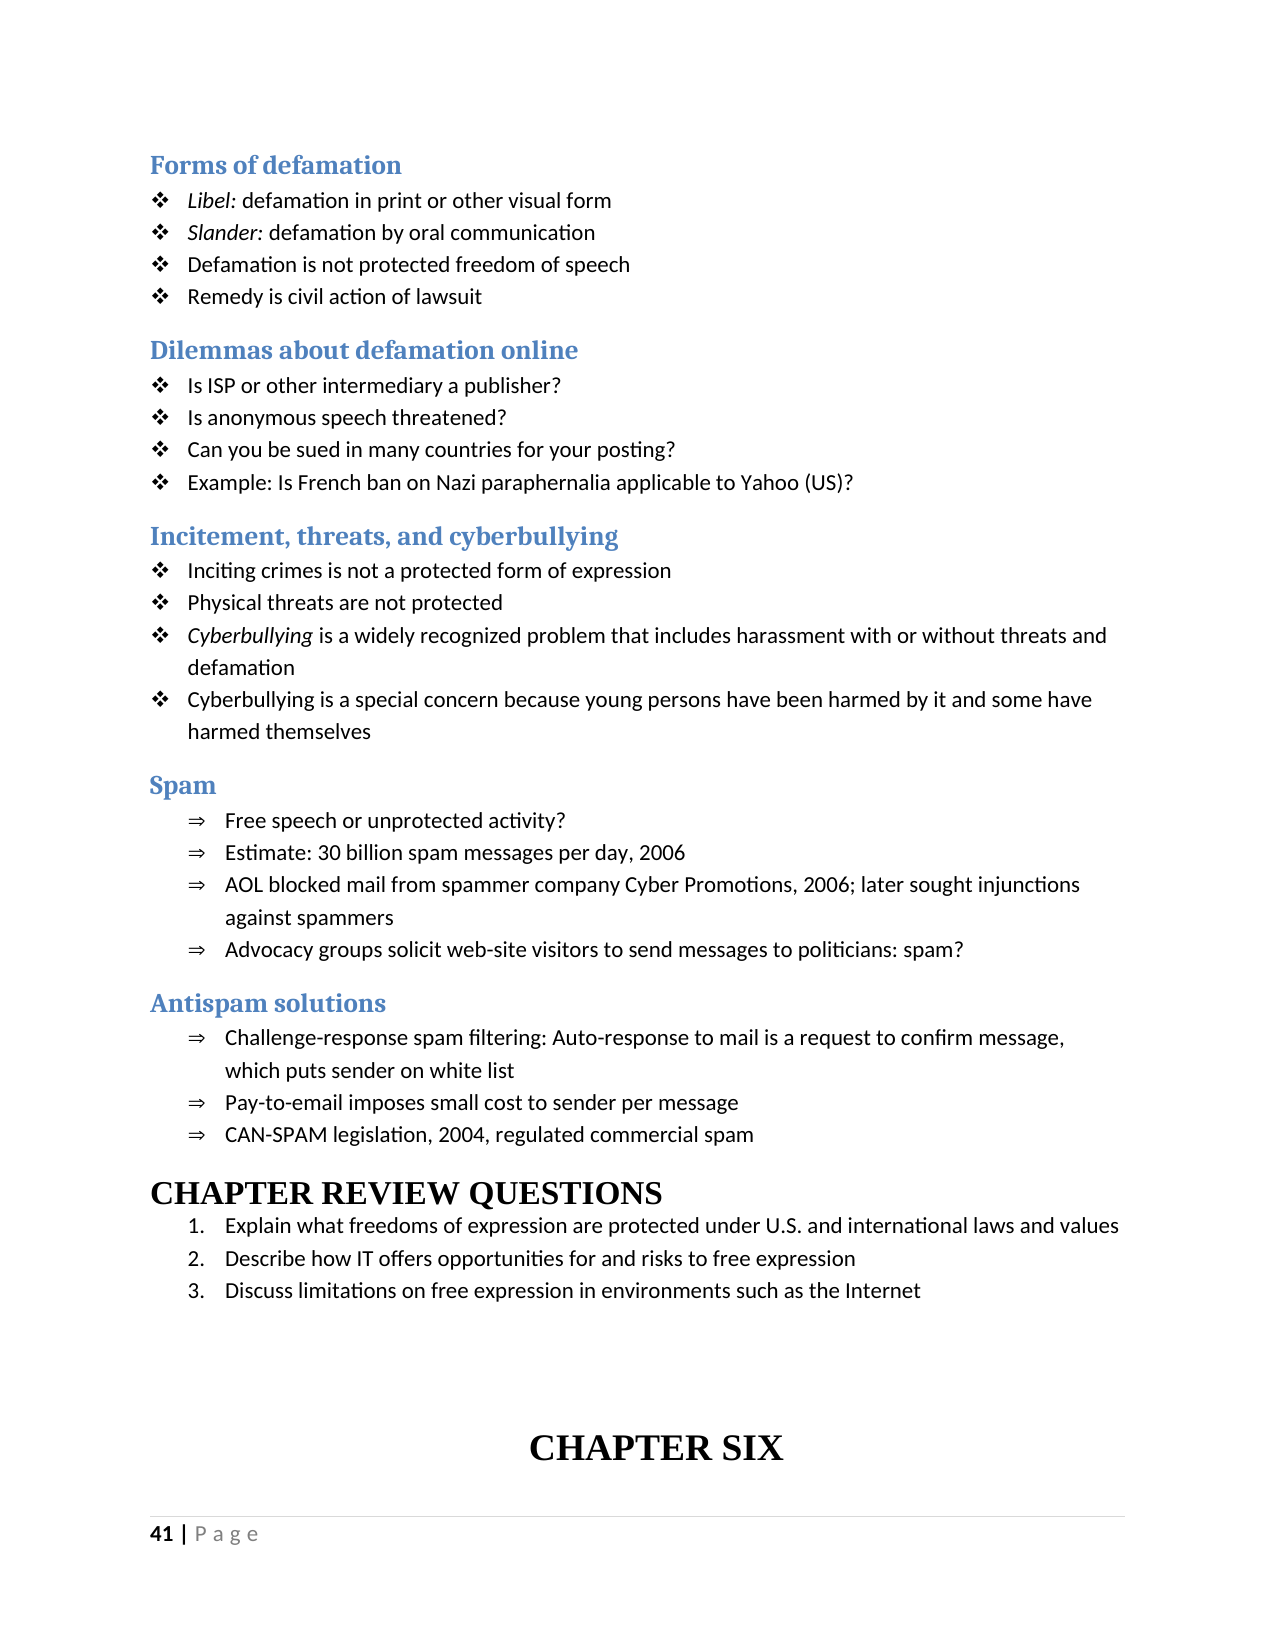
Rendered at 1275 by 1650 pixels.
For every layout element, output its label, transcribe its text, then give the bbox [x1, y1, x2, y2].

list Pay-to-email imposes small cost to sender per message [187, 1088, 1125, 1116]
list AOL blocked mail from spammer company Cyber Promotions, 2006; later sought injunctions against spammers [187, 870, 1125, 931]
list Physical threats are not protected [150, 588, 1125, 617]
list Is ISP or other intermediary a publisher? [150, 371, 1125, 399]
list Advocacy groups solicit web-site visitors to send messages to politicians: spam? [187, 935, 1125, 963]
list Is anonymous speech threatened? [150, 403, 1125, 431]
list Challenge-response spam filtering: Auto-response to mail is a request to confirm message, which puts sender on white list [187, 1023, 1125, 1084]
text CHAPTER REVIEW QUESTIONS [150, 1173, 1125, 1211]
list Free speech or unprotected activity? [187, 806, 1125, 834]
list Explain what freedoms of expression are protected under U.S. and international laws and values [187, 1211, 1125, 1239]
list Can you be sued in many countries for your posting? [150, 435, 1125, 463]
list Cyberbullying is a special concern because young persons have been harmed by it and some have harmed themselves [150, 685, 1125, 745]
list CAN-SPAM legislation, 2004, regulated commercial spam [187, 1120, 1125, 1148]
subtitle Dilemmas about defamation online [150, 335, 1125, 366]
list Inciting crimes is not a protected form of expression [150, 556, 1125, 584]
text CHAPTER SIX [187, 1425, 1125, 1468]
list Example: Is French ban on Nazi paraphernalia applicable to Yahoo (US)? [150, 468, 1125, 496]
list Estimate: 30 billion spam messages per day, 2006 [187, 838, 1125, 866]
list Libel: defamation in print or other visual form [150, 186, 1125, 214]
list Defamation is not protected freedom of speech [150, 250, 1125, 278]
list Describe how IT offers opportunities for and risks to free expression [187, 1244, 1125, 1272]
list Remedy is civil action of lawsuit [150, 282, 1125, 310]
subtitle Spam [150, 770, 1125, 801]
subtitle Incitement, threats, and cyberbullying [150, 521, 1125, 552]
subtitle Forms of defamation [150, 150, 1125, 181]
list Slander: defamation by oral communication [150, 218, 1125, 246]
list Discuss limitations on free expression in environments such as the Internet [187, 1276, 1125, 1304]
subtitle Antispam solutions [150, 988, 1125, 1019]
list Cyberbullying is a widely recognized problem that includes harassment with or without threats and defamation [150, 621, 1125, 681]
